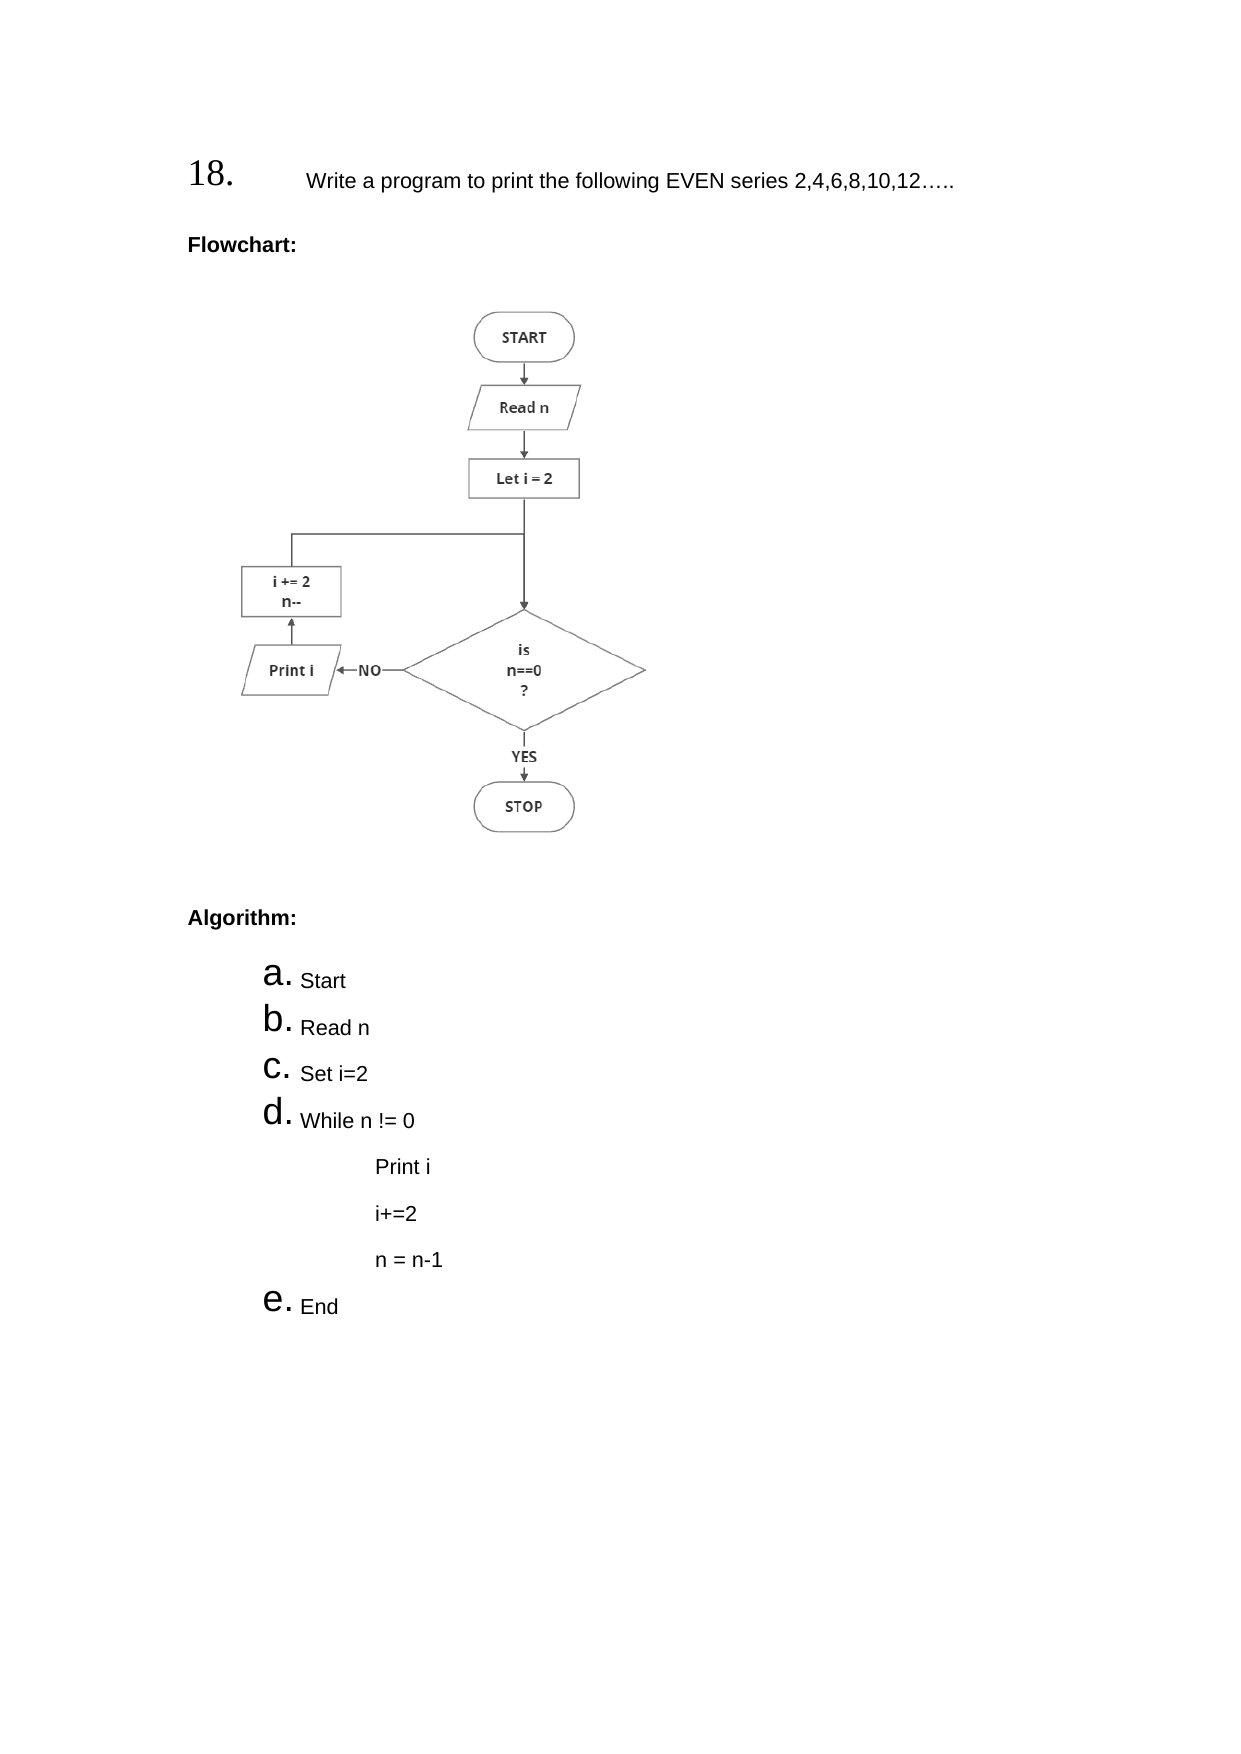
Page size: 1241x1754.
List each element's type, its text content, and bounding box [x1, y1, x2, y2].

list Set i=2 [262, 1043, 1090, 1086]
list End [262, 1276, 1090, 1319]
list i+=2 [375, 1183, 1090, 1226]
list n = n-1 [375, 1229, 1090, 1272]
list Print i [375, 1136, 1090, 1179]
list Read n [262, 996, 1090, 1039]
text Algorithm: [187, 887, 1090, 930]
text Flowchart: [187, 213, 1090, 257]
list Write a program to print the following EVEN series 2,4,6,8,10,12….. [187, 150, 1090, 193]
list Start [262, 950, 1090, 993]
picture [187, 276, 800, 868]
list While n != 0 [262, 1089, 1090, 1133]
